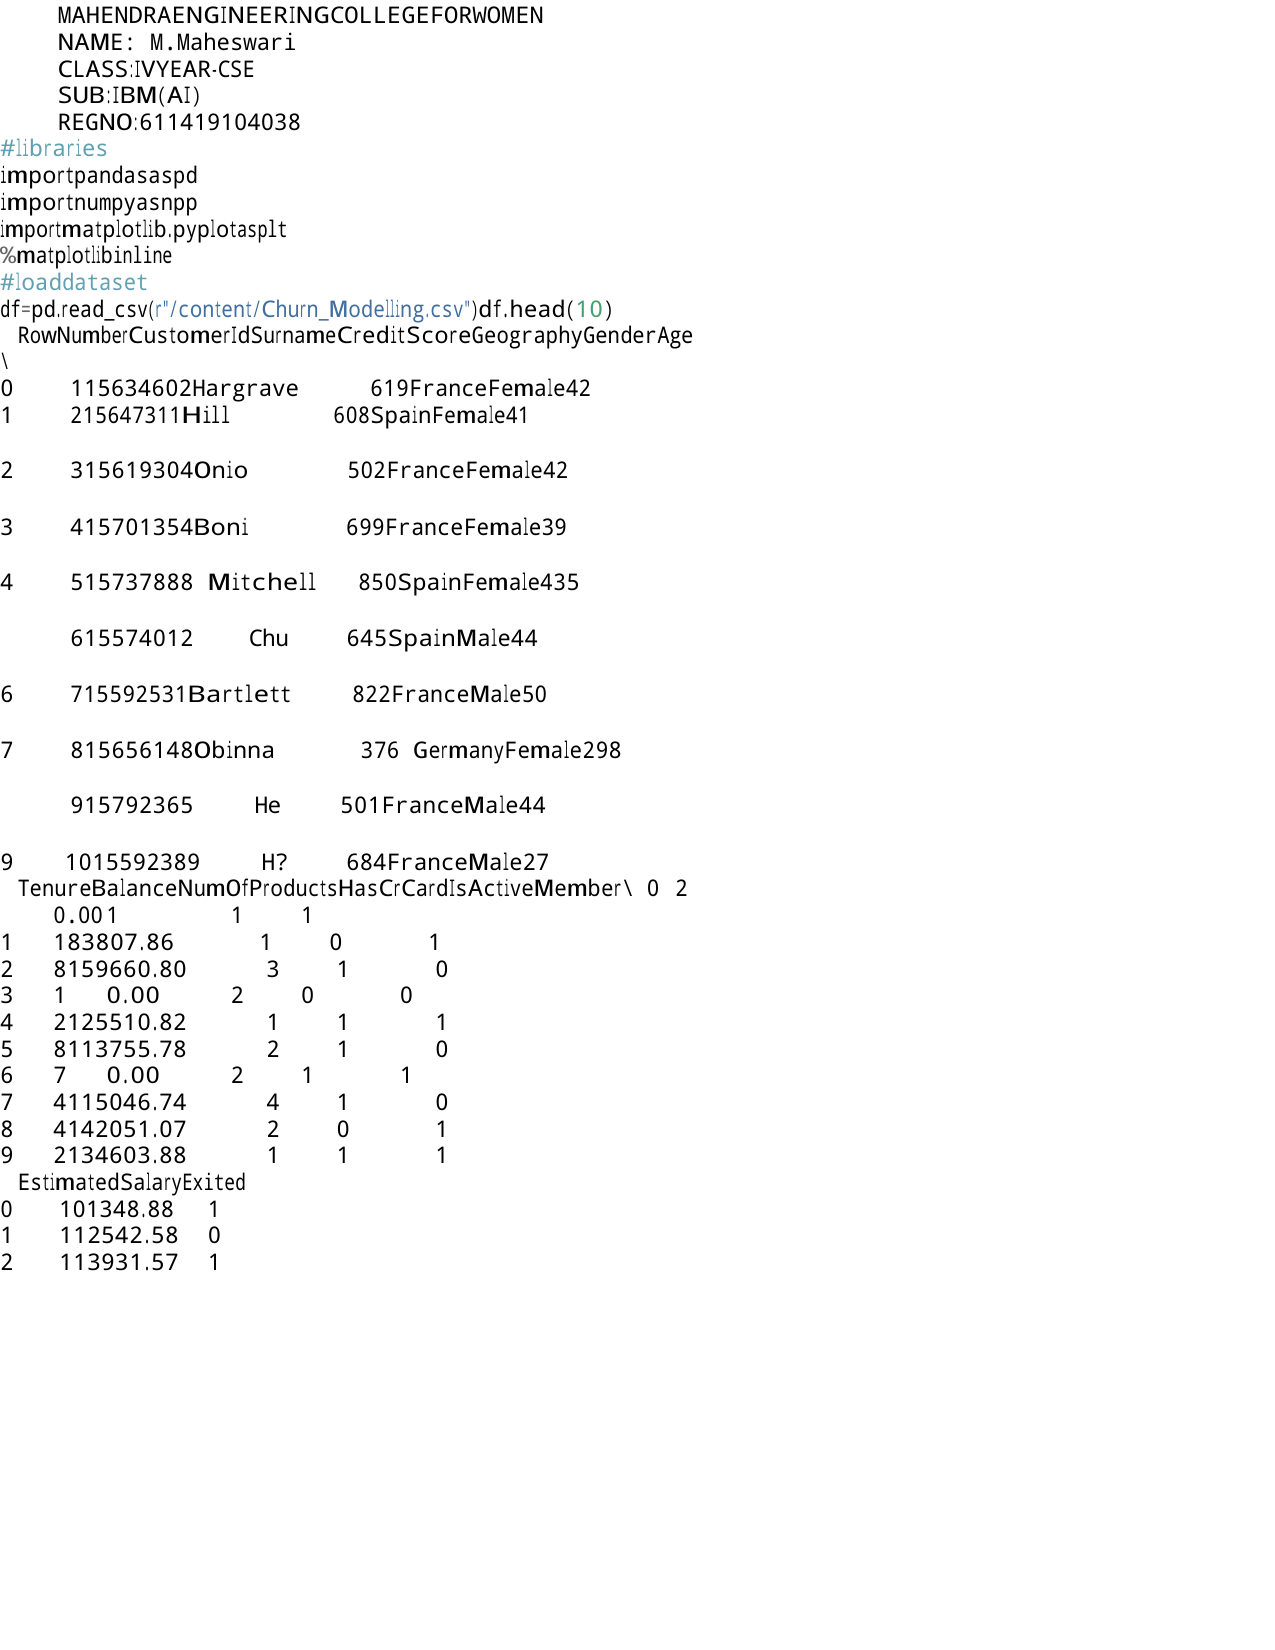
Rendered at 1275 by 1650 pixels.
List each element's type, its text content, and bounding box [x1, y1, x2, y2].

list 715592531Bartlett 822FranceMale50 [0, 681, 1096, 708]
list 115634602Hargrave 619FranceFemale42 [0, 375, 1096, 402]
text 8 4142051.07 2 0 1 [0, 1116, 1096, 1142]
text CLASS:IVYEAR-CSE SUB:IBM(AI) [57, 56, 264, 109]
text 9 1015592389 H? 684FranceMale27 [0, 849, 1096, 876]
text 7 4115046.74 4 1 0 [0, 1089, 1096, 1116]
text EstimatedSalaryExited 0 101348.88 1 [0, 1169, 257, 1223]
text 3 1 0.00 2 0 0 [0, 982, 1096, 1009]
text MAHENDRAENGINEERINGCOLLEGEFORWOMEN NAME: M.Maheswari [57, 2, 626, 56]
text importpandasaspd importnumpyasnpp [0, 162, 217, 216]
text 1 183807.86 1 0 1 [0, 929, 1096, 956]
text 2 113931.57 1 [0, 1249, 1096, 1276]
list 415701354Boni 699FranceFemale39 [0, 514, 1096, 541]
list 315619304Onio 502FranceFemale42 [0, 457, 1096, 484]
text RowNumberCustomerIdSurnameCreditScoreGeographyGenderAge [17, 322, 1096, 349]
list 515737888 Mitchell 850SpainFemale435 615574012 Chu 645SpainMale44 [0, 569, 611, 652]
text 9 2134603.88 1 1 1 [0, 1142, 1096, 1169]
text 5 8113755.78 2 1 0 [0, 1036, 1096, 1062]
text #libraries [0, 136, 1096, 162]
text 2 8159660.80 3 1 0 [0, 956, 1096, 982]
text 1 112542.58 0 [0, 1223, 1096, 1249]
list 815656148Obinna 376 GermanyFemale298 915792365 He 501FranceMale44 [0, 737, 637, 819]
text df=pd.read_csv(r"/content/Churn_Modelling.csv")df.head(10) [0, 296, 626, 322]
text %matplotlibinline #loaddataset [0, 242, 217, 296]
list 215647311Hill 608SpainFemale41 [0, 402, 1096, 428]
text REGNO:611419104038 [57, 109, 1096, 136]
text 4 2125510.82 1 1 1 [0, 1009, 1096, 1036]
text importmatplotlib.pyplotasplt [0, 216, 1096, 242]
text \ [0, 349, 1096, 375]
text 6 7 0.00 2 1 1 [0, 1062, 1096, 1089]
text TenureBalanceNumOfProductsHasCrCardIsActiveMember\ 0 2 0.00 1 1 1 [0, 876, 690, 929]
